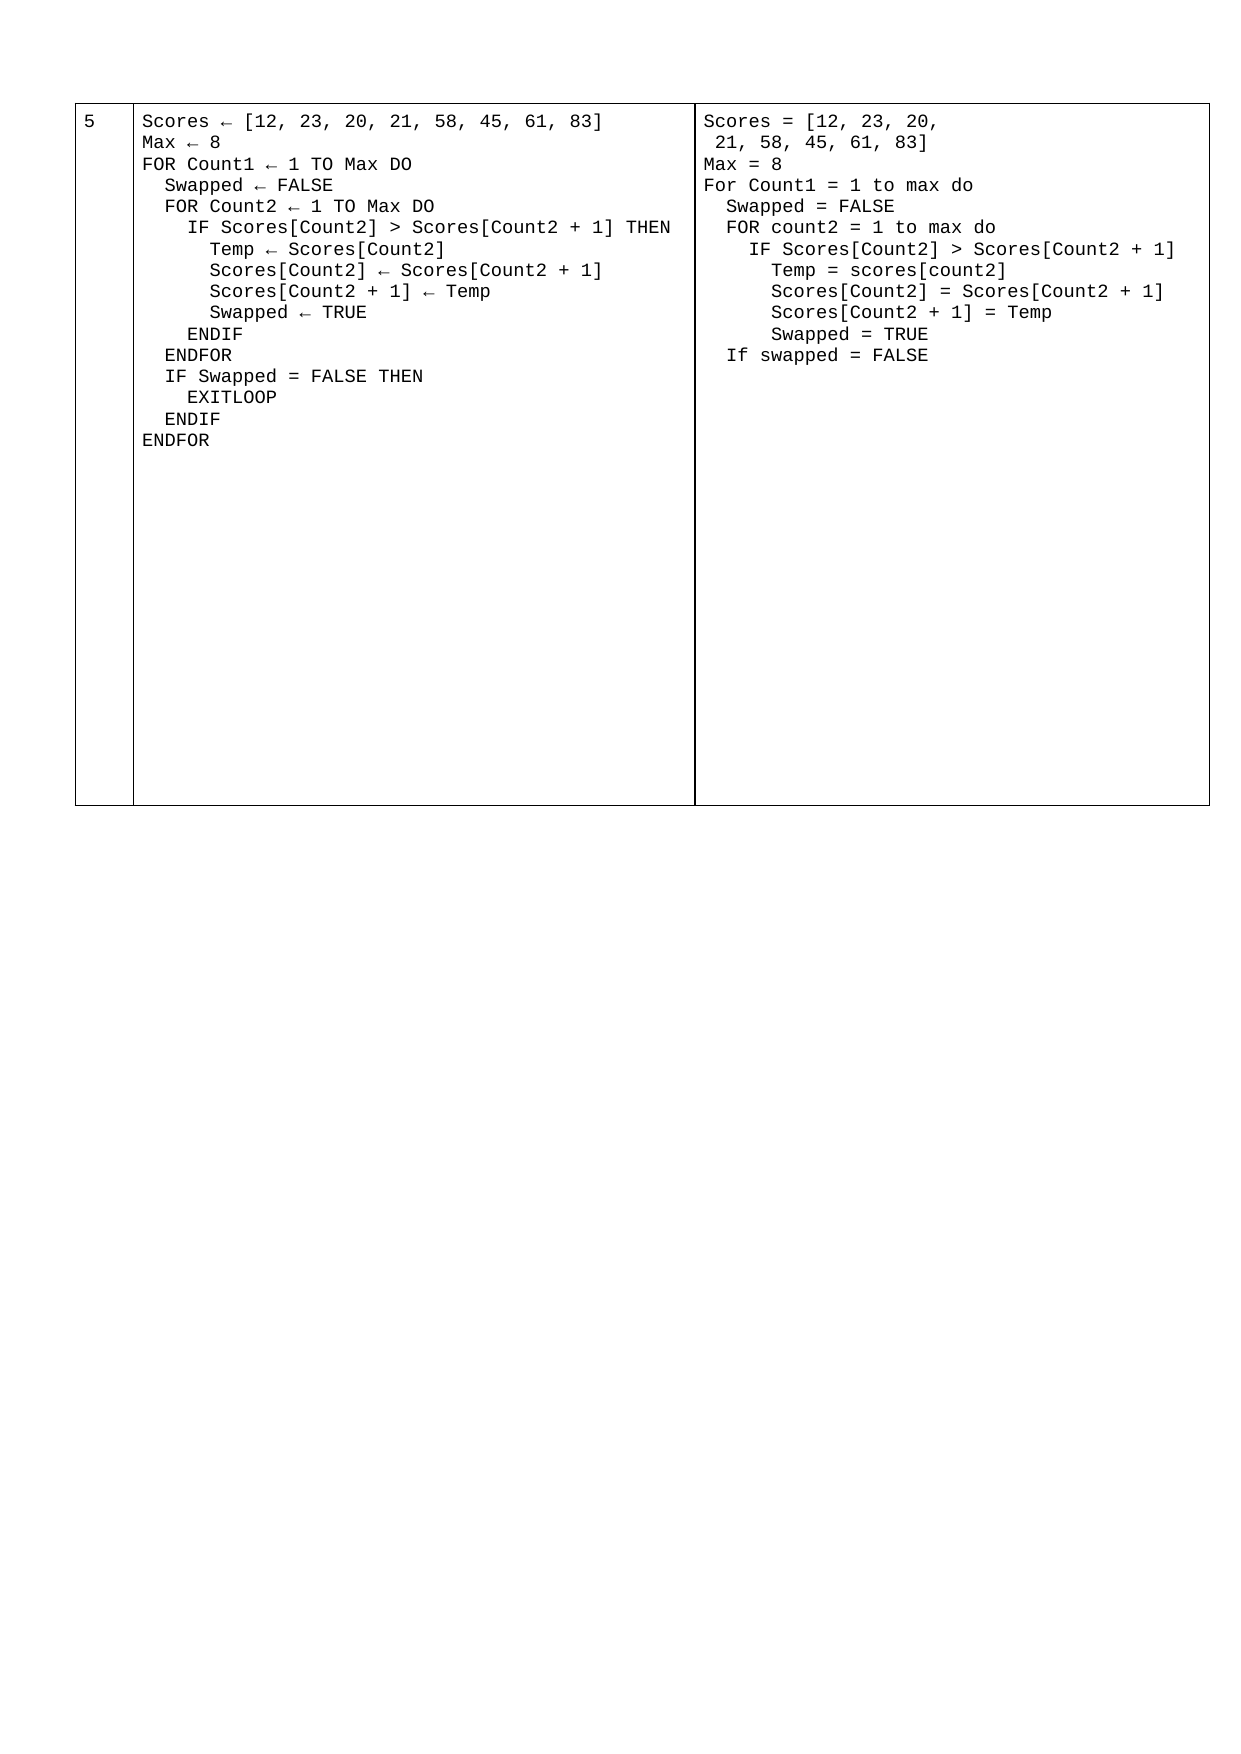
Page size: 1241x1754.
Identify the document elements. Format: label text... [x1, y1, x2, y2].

table_cell 5 [76, 104, 133, 805]
table_cell Scores = [12, 23, 20, 21, 58, 45, 61, 83] Max = 8 For Count1 = 1 to max do Swapped = FALSE FOR count2 = 1 to max do IF Scores[Count2] > Scores[Count2 + 1] Temp = scores[count2] Scores[Count2] = Scores[Count2 + 1] Scores[Count2 + 1] = Temp Swapped = TRUE If swapped = FALSE [696, 104, 1209, 805]
table_cell Scores ← [12, 23, 20, 21, 58, 45, 61, 83] Max ← 8 FOR Count1 ← 1 TO Max DO Swapped ← FALSE FOR Count2 ← 1 TO Max DO IF Scores[Count2] > Scores[Count2 + 1] THEN Temp ← Scores[Count2] Scores[Count2] ← Scores[Count2 + 1] Scores[Count2 + 1] ← Temp Swapped ← TRUE ENDIF ENDFOR IF Swapped = FALSE THEN EXITLOOP ENDIF ENDFOR [134, 104, 694, 805]
